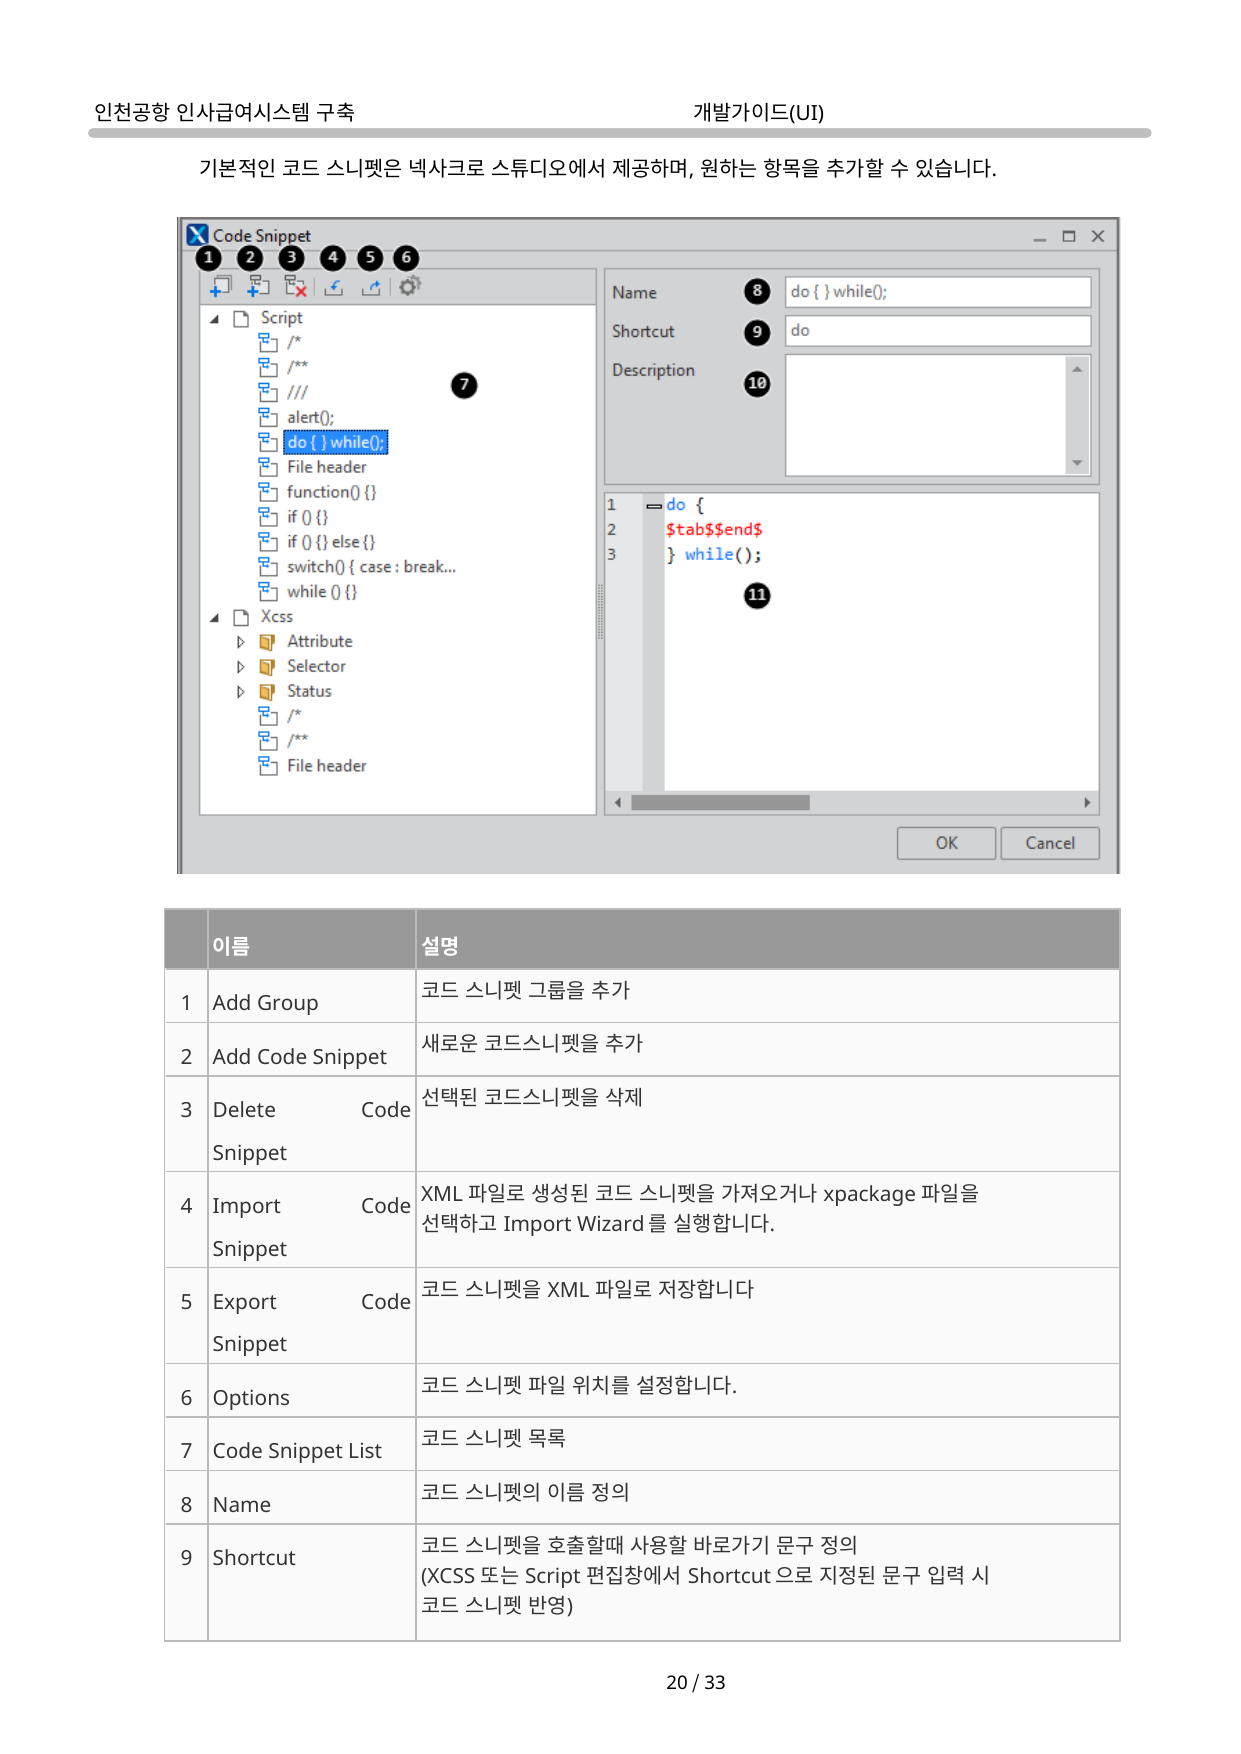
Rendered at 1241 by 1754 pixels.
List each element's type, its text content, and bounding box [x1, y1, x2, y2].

table_header [165, 910, 207, 968]
table_cell 코드 스니펫의 이름 정의 [417, 1471, 1119, 1523]
table_cell 7 [165, 1417, 207, 1469]
table_cell 코드 스니펫 그룹을 추가 [417, 970, 1119, 1021]
table_cell 3 [165, 1076, 207, 1171]
table_cell 코드 스니펫을 XML 파일로 저장합니다 [417, 1268, 1119, 1363]
table_cell 8 [165, 1471, 207, 1523]
table_cell 새로운 코드스니펫을 추가 [417, 1023, 1119, 1075]
table_cell Import Code Snippet [209, 1172, 415, 1267]
table_cell 2 [165, 1023, 207, 1075]
table_cell 코드 스니펫을 호출할때 사용할 바로가기 문구 정의 (XCSS 또는 Script 편집창에서 Shortcut으로 지정된 문구 입력 시 코드 스니펫 반영) [417, 1525, 1119, 1640]
table_cell Options [209, 1364, 415, 1416]
table_cell Shortcut [209, 1525, 415, 1640]
table_cell Add Code Snippet [209, 1023, 415, 1075]
text 기본적인 코드 스니펫은 넥사크로 스튜디오에서 제공하며, 원하는 항목을 추가할 수 있습니다. [199, 148, 1152, 182]
table_cell XML 파일로 생성된 코드 스니펫을 가져오거나 xpackage 파일을 선택하고 Import Wizard를 실행합니다. [417, 1172, 1119, 1267]
table_cell 코드 스니펫 파일 위치를 설정합니다. [417, 1364, 1119, 1416]
table_cell 코드 스니펫 목록 [417, 1418, 1119, 1469]
table_cell Add Group [209, 970, 415, 1021]
table_header 설명 [417, 910, 1119, 968]
table_cell 6 [165, 1364, 207, 1416]
table_cell 4 [165, 1172, 207, 1267]
table_cell 5 [165, 1268, 207, 1363]
table_cell Code Snippet List [209, 1418, 415, 1469]
table_cell Export Code Snippet [209, 1268, 415, 1363]
picture [177, 217, 1121, 874]
table_cell 선택된 코드스니펫을 삭제 [417, 1077, 1119, 1171]
table_cell Name [209, 1471, 415, 1523]
table_cell 1 [165, 969, 207, 1021]
table_header 이름 [209, 910, 415, 968]
table_cell Delete Code Snippet [209, 1077, 415, 1171]
table_cell 9 [165, 1524, 207, 1640]
